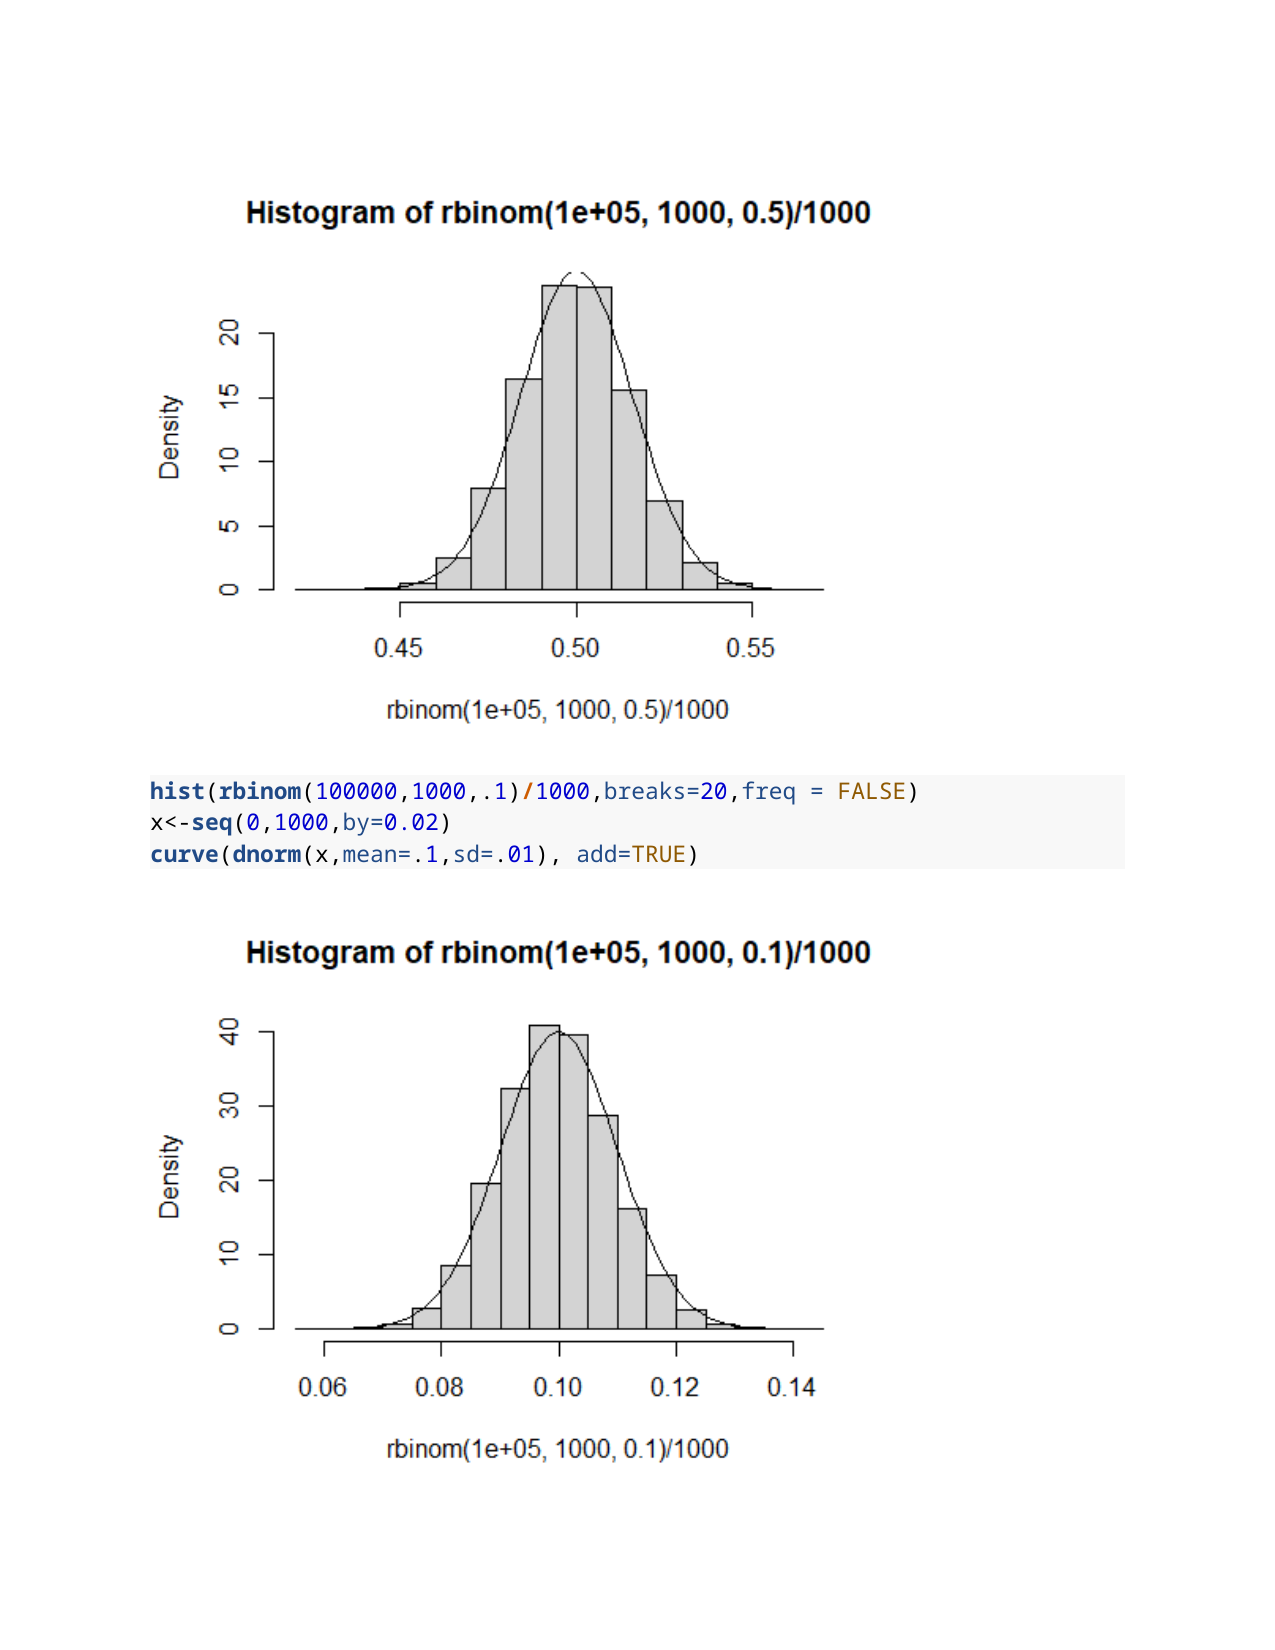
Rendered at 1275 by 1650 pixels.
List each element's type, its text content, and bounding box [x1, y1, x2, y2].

picture [150, 150, 908, 757]
text hist(rbinom(100000,1000,.1)/1000,breaks=20,freq = FALSE) x<-seq(0,1000,by=0.02) curve(dnorm(x,mean=.1,sd=.01), add=TRUE) [452, 775, 1125, 869]
picture [150, 889, 908, 1496]
